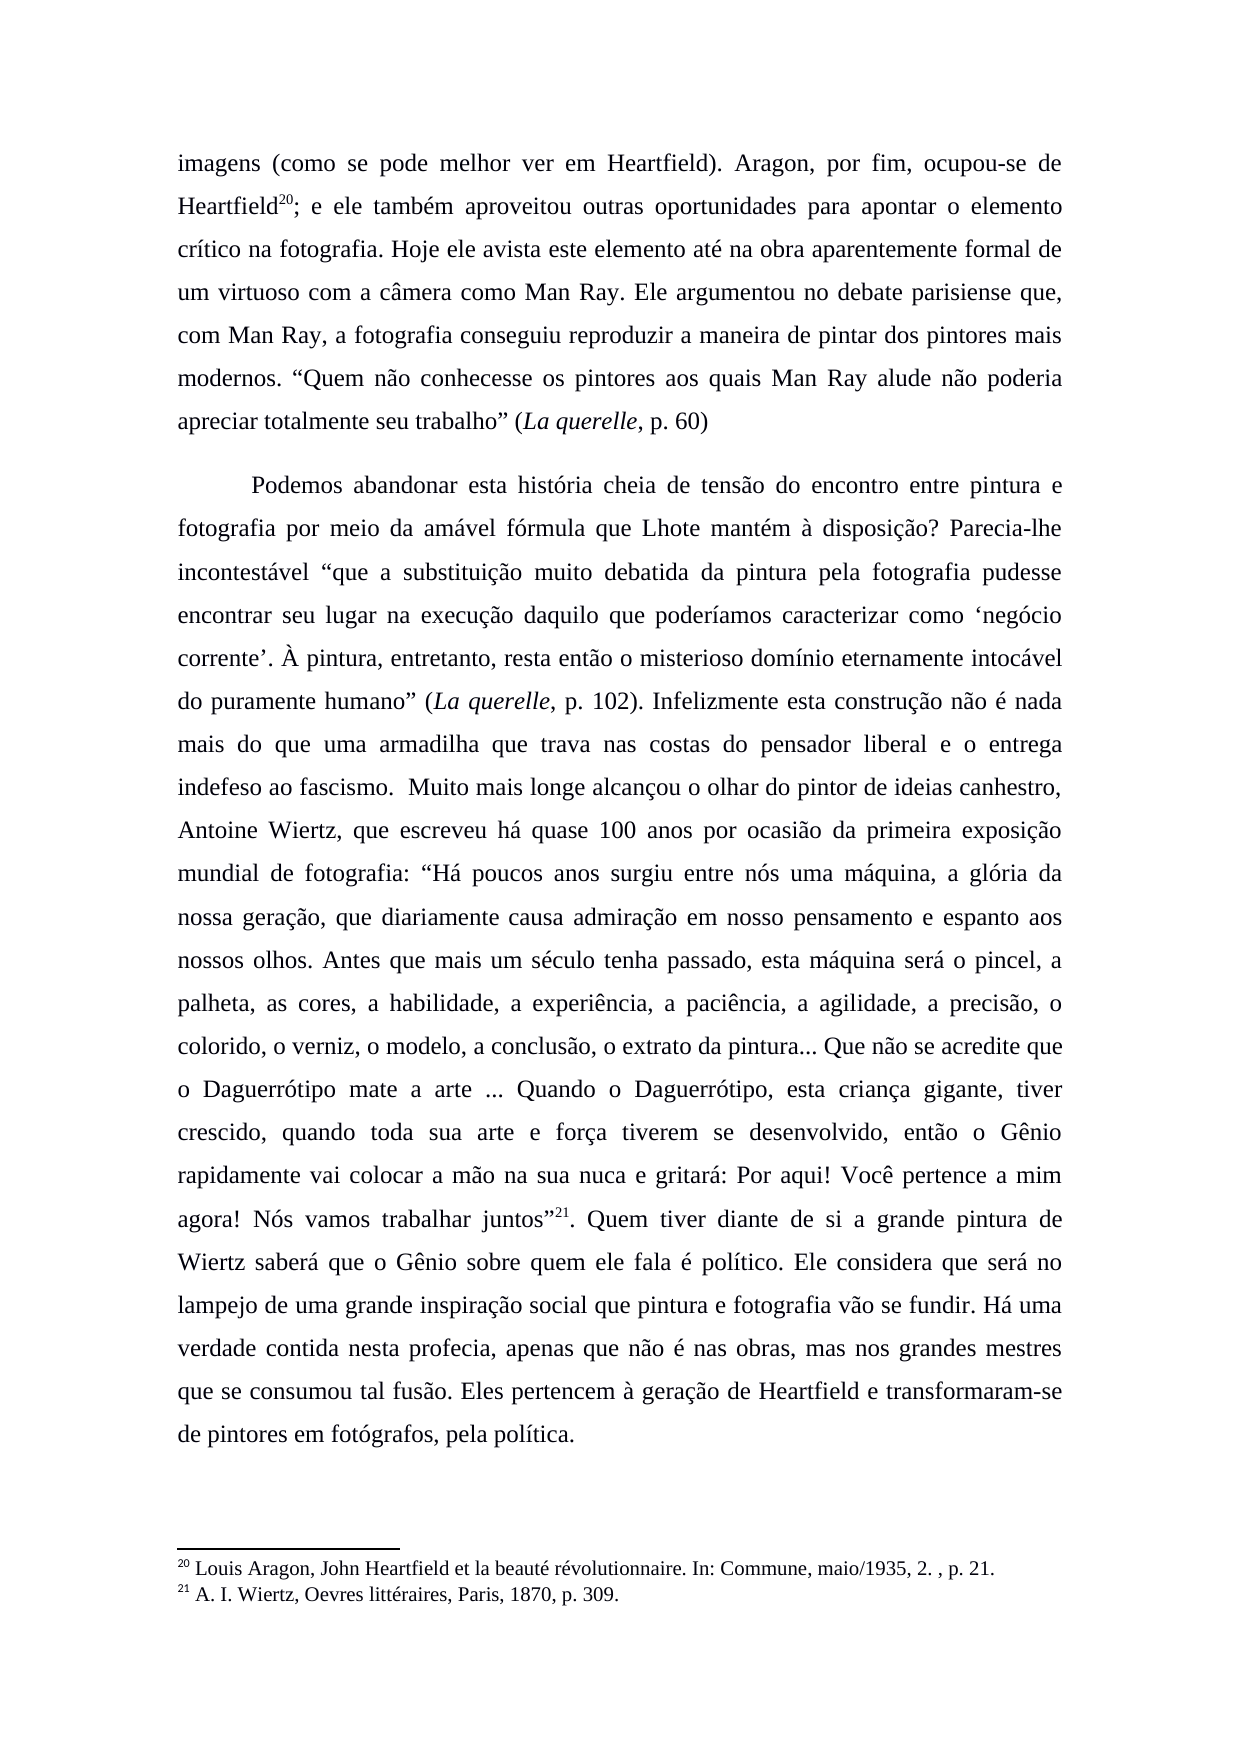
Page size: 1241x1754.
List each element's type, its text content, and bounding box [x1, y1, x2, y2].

text Podemos abandonar esta história cheia de tensão do encontro entre pintura e fotografia por meio da amável fórmula que Lhote mantém à disposição? Parecia-lhe incontestável “que a substituição muito debatida da pintura pela fotografia pudesse encontrar seu lugar na execução daquilo que poderíamos caracterizar como ‘negócio corrente’. À pintura, entretanto, resta então o misterioso domínio eternamente intocável do puramente humano” (La querelle, p. 102). Infelizmente esta construção não é nada mais do que uma armadilha que trava nas costas do pensador liberal e o entrega indefeso ao fascismo. Muito mais longe alcançou o olhar do pintor de ideias canhestro, Antoine Wiertz, que escreveu há quase 100 anos por ocasião da primeira exposição mundial de fotografia: “Há poucos anos surgiu entre nós uma máquina, a glória da nossa geração, que diariamente causa admiração em nosso pensamento e espanto aos nossos olhos. Antes que mais um século tenha passado, esta máquina será o pincel, a palheta, as cores, a habilidade, a experiência, a paciência, a agilidade, a precisão, o colorido, o verniz, o modelo, a conclusão, o extrato da pintura... Que não se acredite que o Daguerrótipo mate a arte ... Quando o Daguerrótipo, esta criança gigante, tiver crescido, quando toda sua arte e força tiverem se desenvolvido, então o Gênio rapidamente vai colocar a mão na sua nuca e gritará: Por aqui! Você pertence a mim agora! Nós vamos trabalhar juntos”. Quem tiver diante de si a grande pintura de Wiertz saberá que o Gênio sobre quem ele fala é político. Ele considera que será no lampejo de uma grande inspiração social que pintura e fotografia vão se fundir. Há uma verdade contida nesta profecia, apenas que não é nas obras, mas nos grandes mestres que se consumou tal fusão. Eles pertencem à geração de Heartfield e transformaram-se de pintores em fotógrafos, pela política. [177, 470, 1063, 1448]
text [177, 148, 1063, 435]
